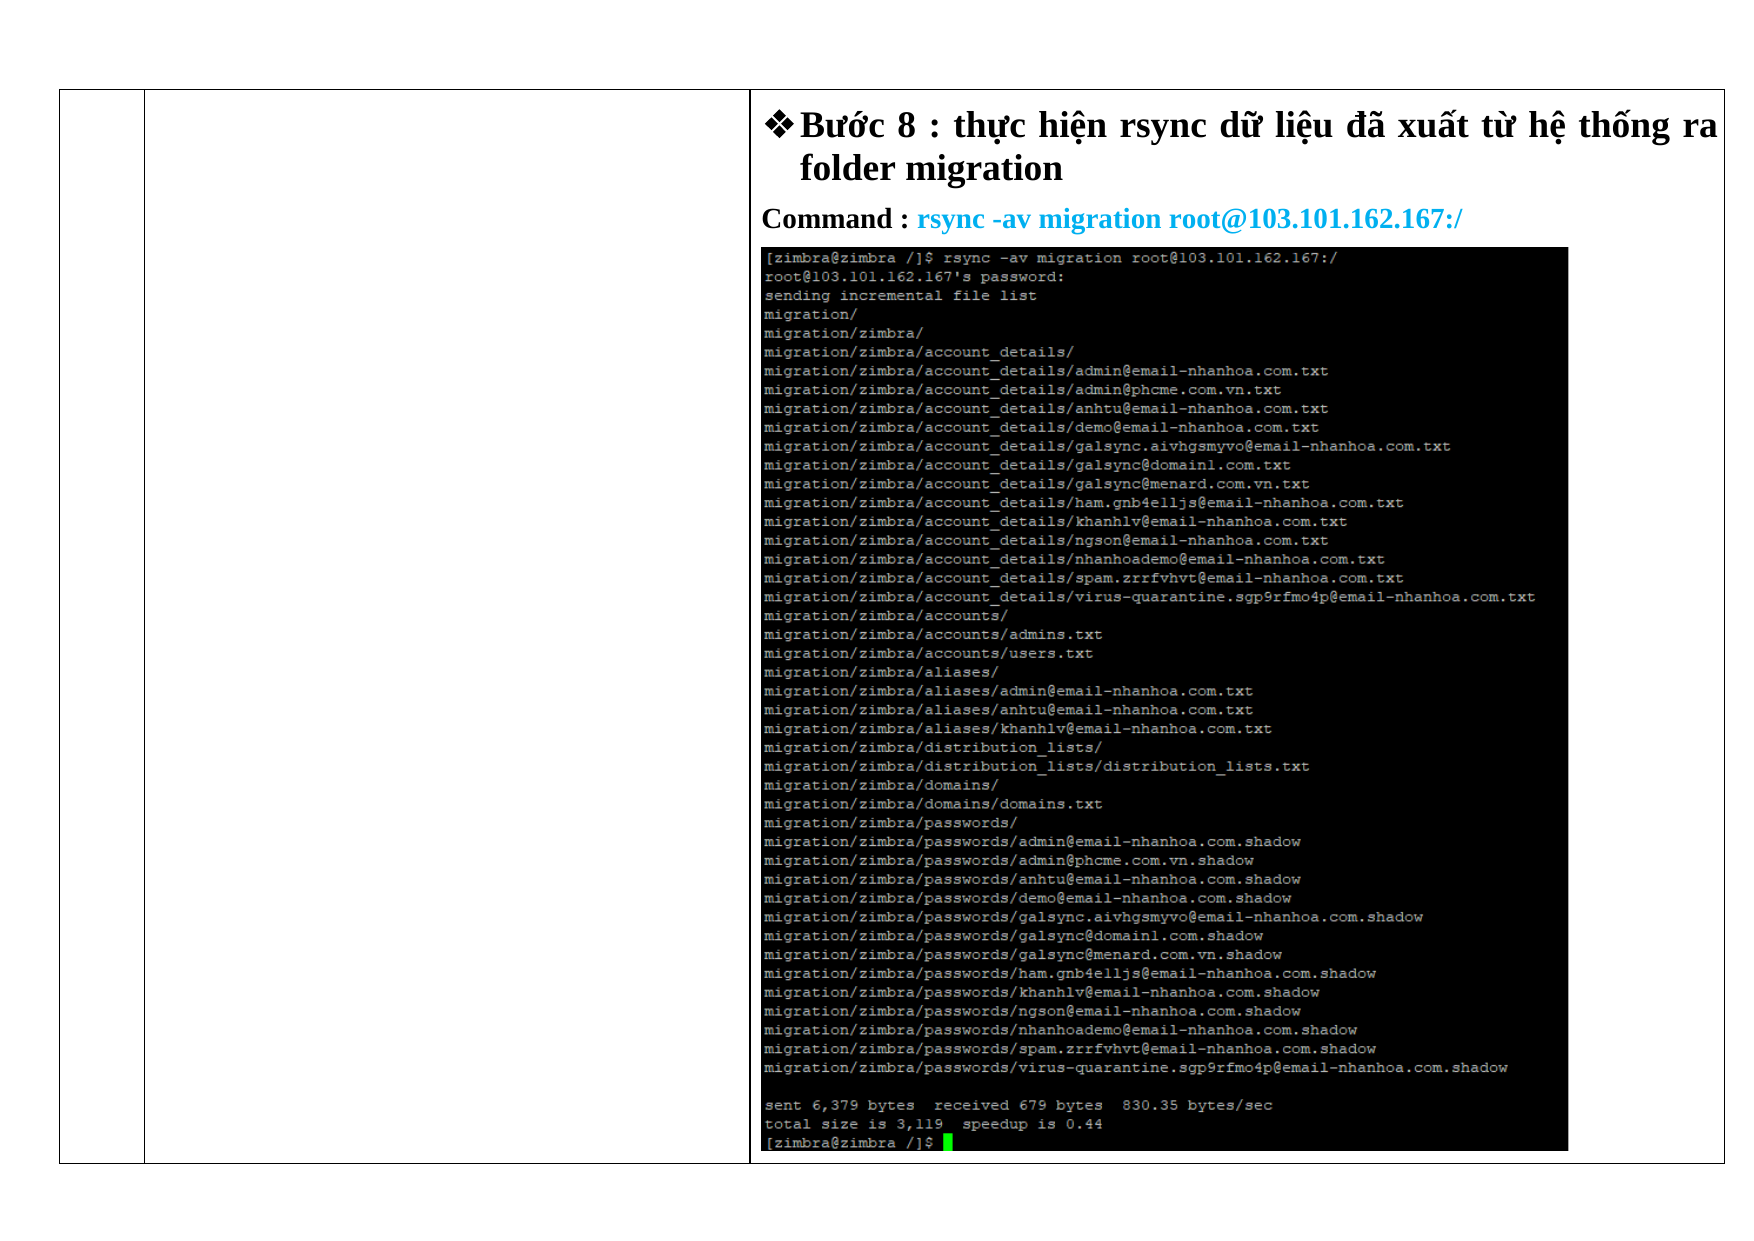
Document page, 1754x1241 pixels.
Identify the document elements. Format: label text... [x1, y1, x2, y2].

picture [761, 247, 1569, 1151]
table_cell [751, 90, 1724, 1163]
table_cell 2 [60, 90, 144, 1163]
table_cell [145, 90, 749, 1163]
